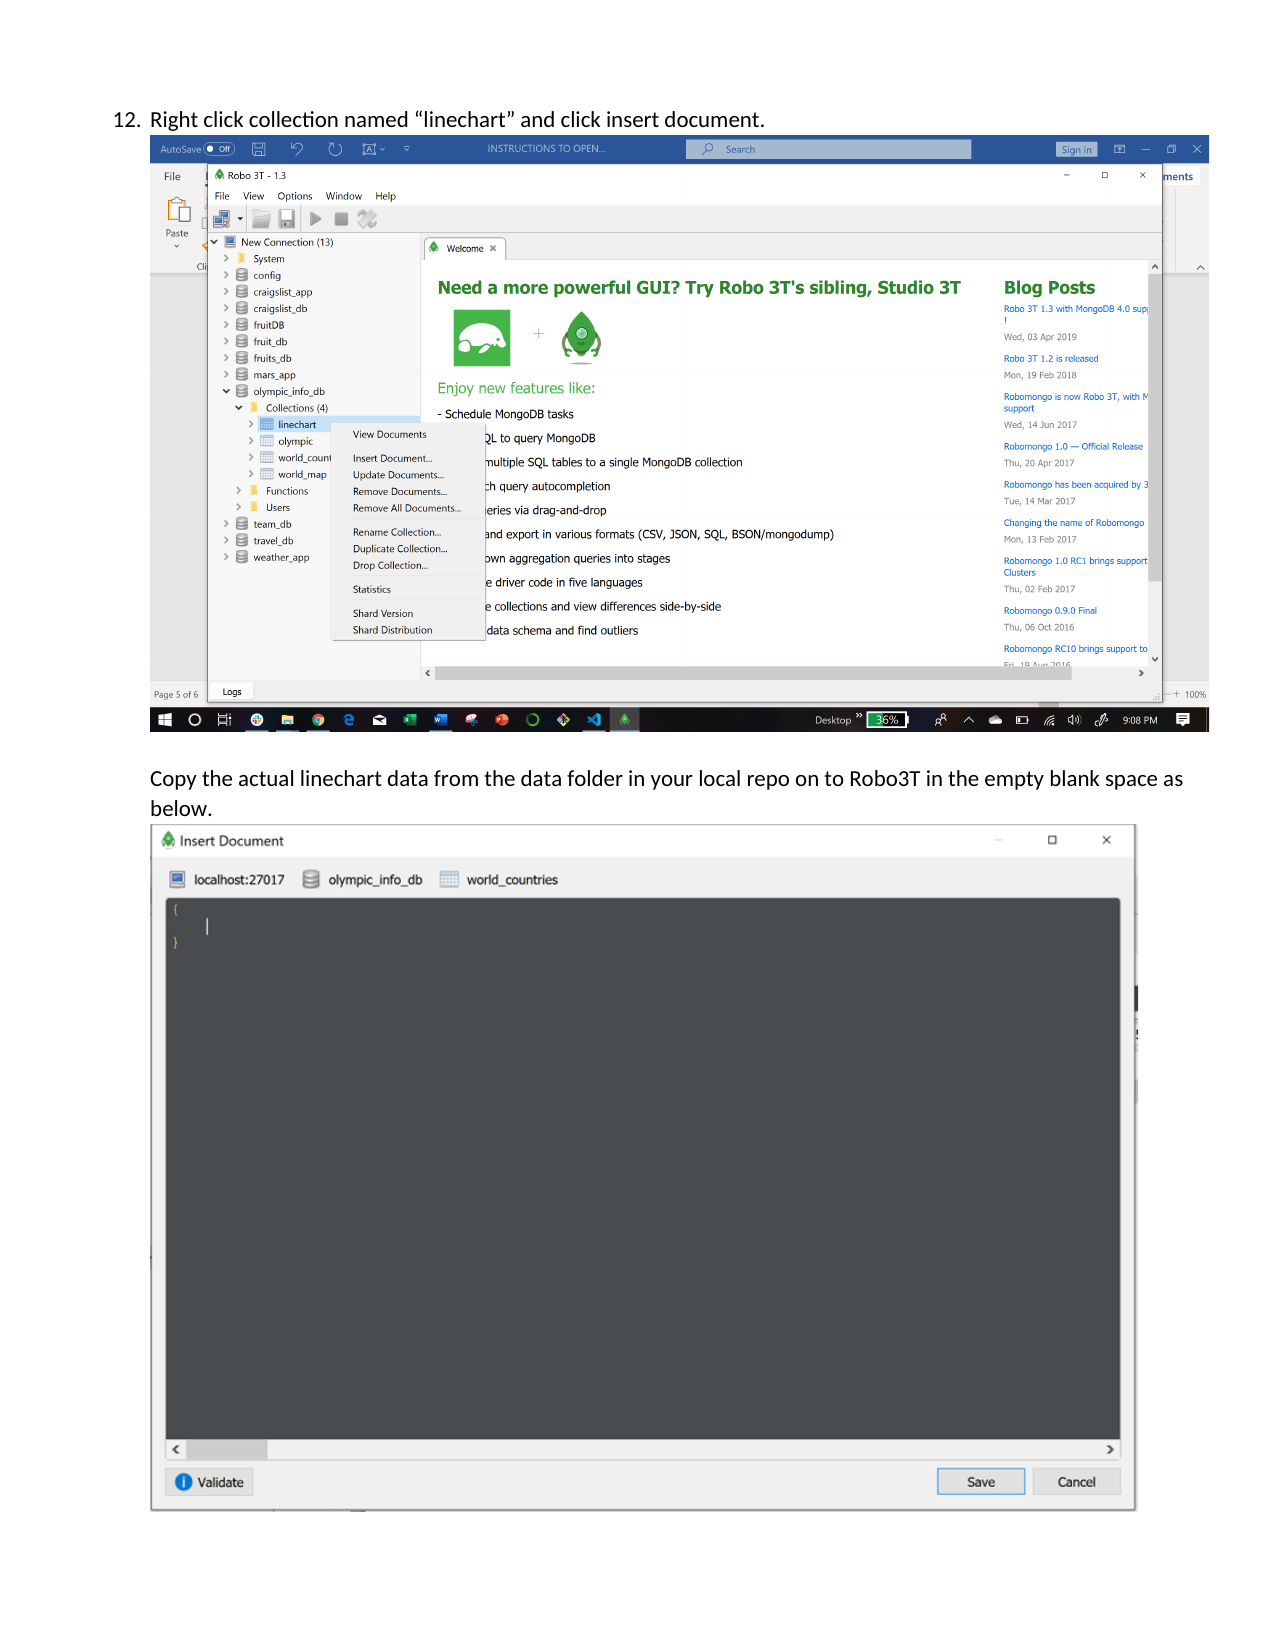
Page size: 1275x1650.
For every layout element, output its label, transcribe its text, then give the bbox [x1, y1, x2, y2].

picture [150, 135, 1210, 732]
list Right click collection named “linechart” and click insert document. [112, 105, 1200, 133]
picture [150, 824, 1139, 1512]
